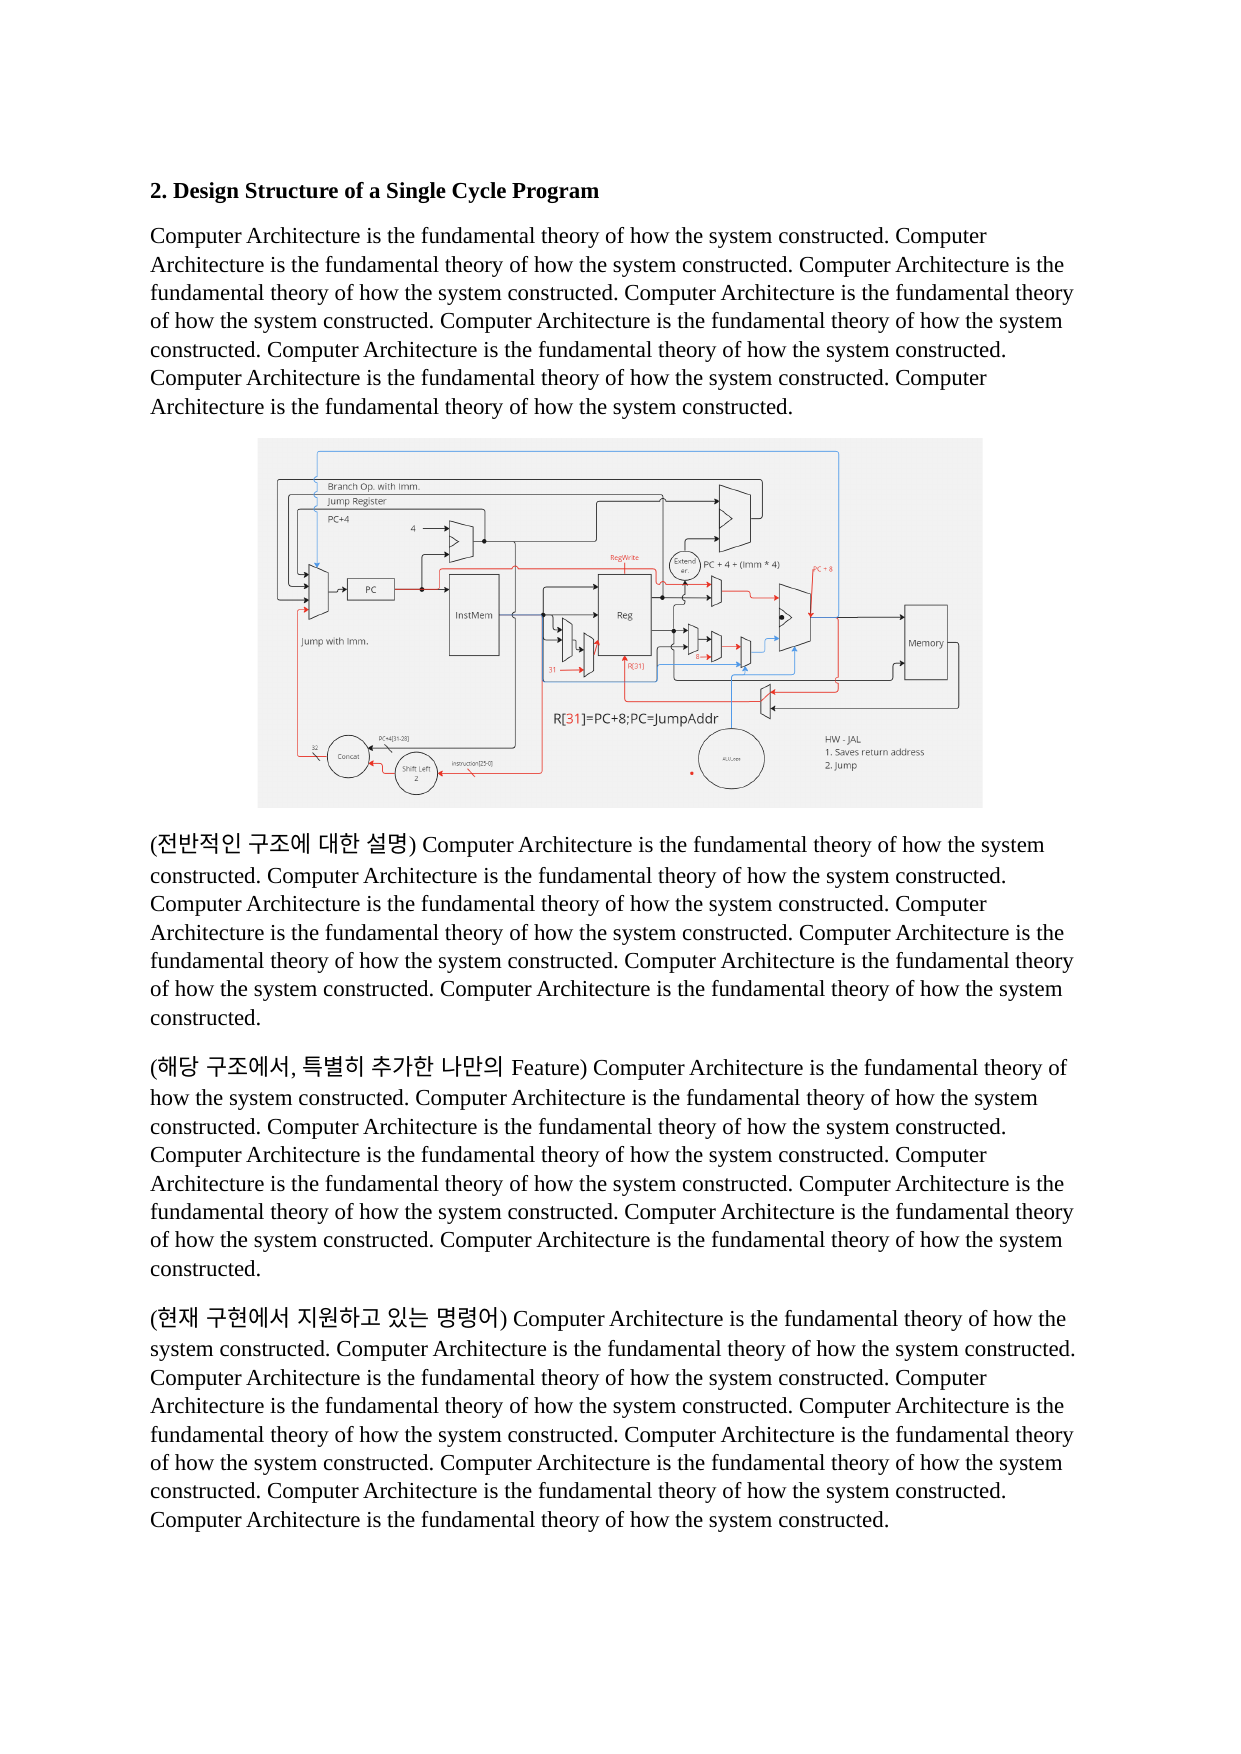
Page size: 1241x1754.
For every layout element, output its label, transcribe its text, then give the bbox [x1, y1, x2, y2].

text (해당 구조에서, 특별히 추가한 나만의 Feature) Computer Architecture is the fundamental theory of how the system constructed. Computer Architecture is the fundamental theory of how the system constructed. Computer Architecture is the fundamental theory of how the system constructed. Computer Architecture is the fundamental theory of how the system constructed. Computer Architecture is the fundamental theory of how the system constructed. Computer Architecture is the fundamental theory of how the system constructed. Computer Architecture is the fundamental theory of how the system constructed. Computer Architecture is the fundamental theory of how the system constructed. [150, 1049, 1090, 1281]
text 2. Design Structure of a Single Cycle Program [150, 177, 1090, 203]
text (현재 구현에서 지원하고 있는 명령어) Computer Architecture is the fundamental theory of how the system constructed. Computer Architecture is the fundamental theory of how the system constructed. Computer Architecture is the fundamental theory of how the system constructed. Computer Architecture is the fundamental theory of how the system constructed. Computer Architecture is the fundamental theory of how the system constructed. Computer Architecture is the fundamental theory of how the system constructed. Computer Architecture is the fundamental theory of how the system constructed. Computer Architecture is the fundamental theory of how the system constructed. Computer Architecture is the fundamental theory of how the system constructed. [150, 1300, 1090, 1532]
text Computer Architecture is the fundamental theory of how the system constructed. Computer Architecture is the fundamental theory of how the system constructed. Computer Architecture is the fundamental theory of how the system constructed. Computer Architecture is the fundamental theory of how the system constructed. Computer Architecture is the fundamental theory of how the system constructed. Computer Architecture is the fundamental theory of how the system constructed. Computer Architecture is the fundamental theory of how the system constructed. Computer Architecture is the fundamental theory of how the system constructed. [150, 222, 1090, 419]
text (전반적인 구조에 대한 설명) Computer Architecture is the fundamental theory of how the system constructed. Computer Architecture is the fundamental theory of how the system constructed. Computer Architecture is the fundamental theory of how the system constructed. Computer Architecture is the fundamental theory of how the system constructed. Computer Architecture is the fundamental theory of how the system constructed. Computer Architecture is the fundamental theory of how the system constructed. Computer Architecture is the fundamental theory of how the system constructed. [150, 826, 1090, 1030]
picture [257, 438, 983, 808]
